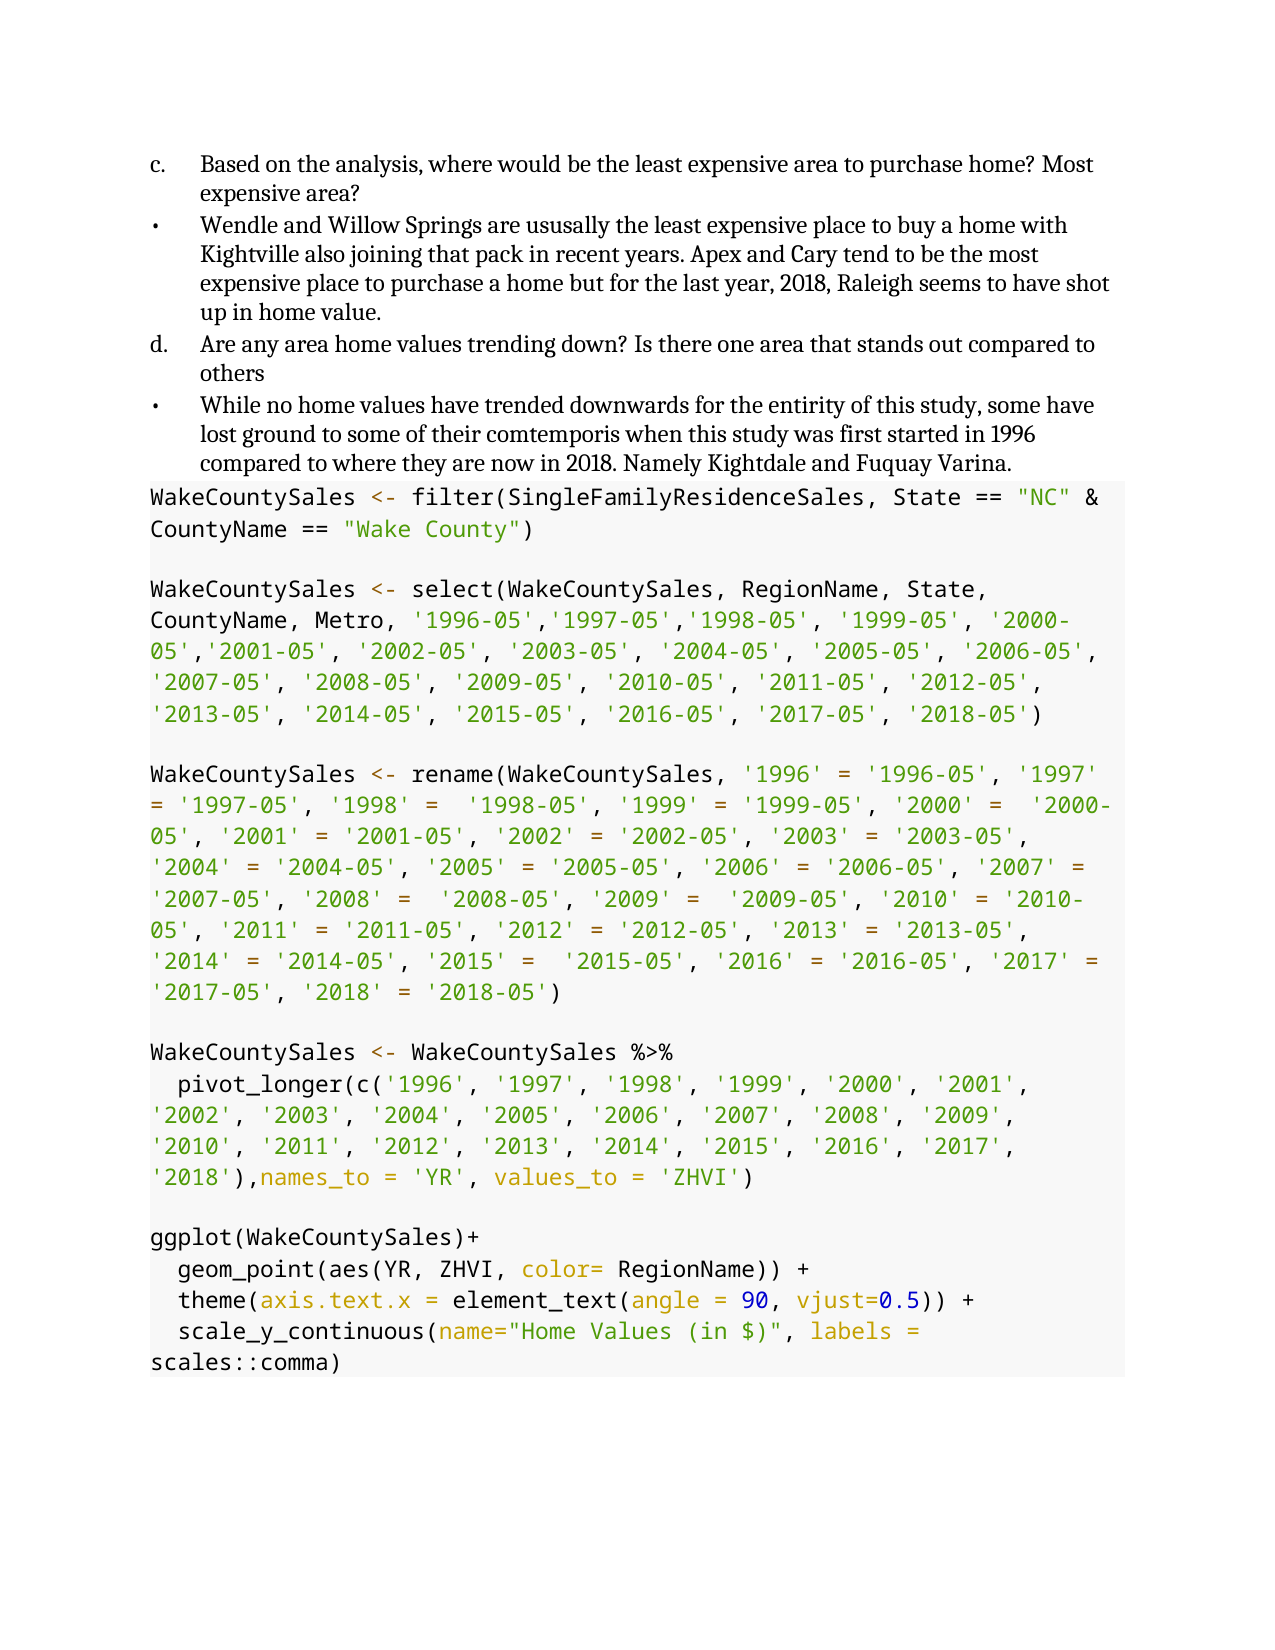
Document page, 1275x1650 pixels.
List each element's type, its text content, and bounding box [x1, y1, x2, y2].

text WakeCountySales <- filter(SingleFamilyResidenceSales, State == "NC" & CountyName == "Wake County") WakeCountySales <- select(WakeCountySales, RegionName, State, CountyName, Metro, '1996-05','1997-05','1998-05', '1999-05', '2000-05','2001-05', '2002-05', '2003-05', '2004-05', '2005-05', '2006-05', '2007-05', '2008-05', '2009-05', '2010-05', '2011-05', '2012-05', '2013-05', '2014-05', '2015-05', '2016-05', '2017-05', '2018-05') WakeCountySales <- rename(WakeCountySales, '1996' = '1996-05', '1997' = '1997-05', '1998' = '1998-05', '1999' = '1999-05', '2000' = '2000-05', '2001' = '2001-05', '2002' = '2002-05', '2003' = '2003-05', '2004' = '2004-05', '2005' = '2005-05', '2006' = '2006-05', '2007' = '2007-05', '2008' = '2008-05', '2009' = '2009-05', '2010' = '2010-05', '2011' = '2011-05', '2012' = '2012-05', '2013' = '2013-05', '2014' = '2014-05', '2015' = '2015-05', '2016' = '2016-05', '2017' = '2017-05', '2018' = '2018-05') WakeCountySales <- WakeCountySales %>% pivot_longer(c('1996', '1997', '1998', '1999', '2000', '2001', '2002', '2003', '2004', '2005', '2006', '2007', '2008', '2009', '2010', '2011', '2012', '2013', '2014', '2015', '2016', '2017', '2018'),names_to = 'YR', values_to = 'ZHVI') ggplot(WakeCountySales)+ geom_point(aes(YR, ZHVI, color= RegionName)) + theme(axis.text.x = element_text(angle = 90, vjust=0.5)) + scale_y_continuous(name="Home Values (in $)", labels = scales::comma) [150, 481, 1125, 1377]
list Based on the analysis, where would be the least expensive area to purchase home? Most expensive area? [150, 150, 1125, 207]
list Wendle and Willow Springs are ususally the least expensive place to buy a home with Kightville also joining that pack in recent years. Apex and Cary tend to be the most expensive place to purchase a home but for the last year, 2018, Raleigh seems to have shot up in home value. [150, 211, 1125, 326]
list Are any area home values trending down? Is there one area that stands out compared to others [150, 330, 1125, 387]
list While no home values have trended downwards for the entirity of this study, some have lost ground to some of their comtemporis when this study was first started in 1996 compared to where they are now in 2018. Namely Kightdale and Fuquay Varina. [150, 391, 1125, 477]
